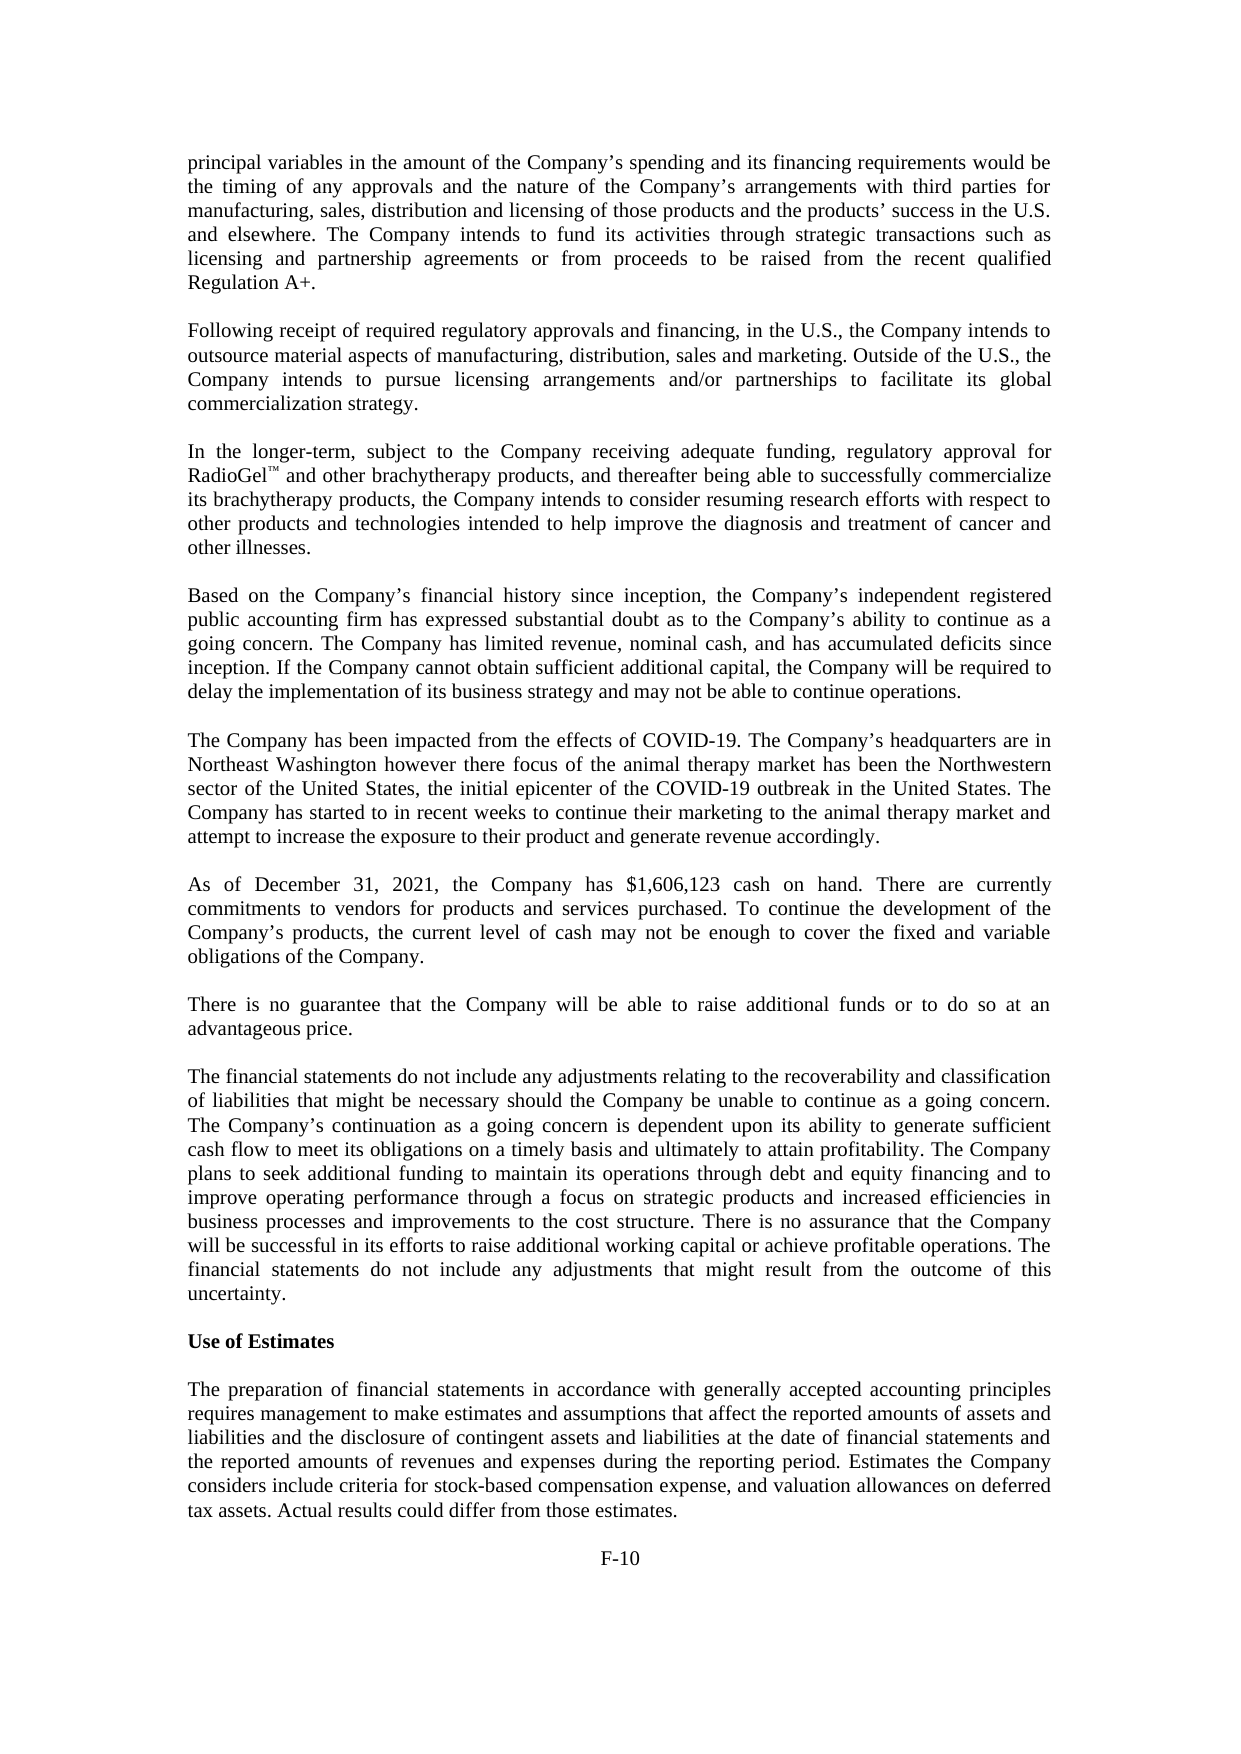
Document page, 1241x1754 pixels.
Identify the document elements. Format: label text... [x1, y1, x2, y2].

text Following receipt of required regulatory approvals and financing, in the U.S., the Company intends to outsource material aspects of manufacturing, distribution, sales and marketing. Outside of the U.S., the Company intends to pursue licensing arrangements and/or partnerships to facilitate its global commercialization strategy. [187, 318, 1053, 415]
text Use of Estimates [187, 1329, 1053, 1353]
text The Company has been impacted from the effects of COVID-19. The Company’s headquarters are in Northeast Washington however there focus of the animal therapy market has been the Northwestern sector of the United States, the initial epicenter of the COVID-19 outbreak in the United States. The Company has started to in recent weeks to continue their marketing to the animal therapy market and attempt to increase the exposure to their product and generate revenue accordingly. [187, 727, 1053, 848]
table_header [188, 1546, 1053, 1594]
text In the longer-term, subject to the Company receiving adequate funding, regulatory approval for RadioGel™ and other brachytherapy products, and thereafter being able to successfully commercialize its brachytherapy products, the Company intends to consider resuming research efforts with respect to other products and technologies intended to help improve the diagnosis and treatment of cancer and other illnesses. [187, 439, 1053, 559]
text The preparation of financial statements in accordance with generally accepted accounting principles requires management to make estimates and assumptions that affect the reported amounts of assets and liabilities and the disclosure of contingent assets and liabilities at the date of financial statements and the reported amounts of revenues and expenses during the reporting period. Estimates the Company considers include criteria for stock-based compensation expense, and valuation allowances on deferred tax assets. Actual results could differ from those estimates. [187, 1377, 1053, 1522]
text Based on the Company’s financial history since inception, the Company’s independent registered public accounting firm has expressed substantial doubt as to the Company’s ability to continue as a going concern. The Company has limited revenue, nominal cash, and has accumulated deficits since inception. If the Company cannot obtain sufficient additional capital, the Company will be required to delay the implementation of its business strategy and may not be able to continue operations. [187, 583, 1053, 703]
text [187, 150, 1053, 294]
text As of December 31, 2021, the Company has $1,606,123 cash on hand. There are currently commitments to vendors for products and services purchased. To continue the development of the Company’s products, the current level of cash may not be enough to cover the fixed and variable obligations of the Company. [187, 872, 1053, 968]
text The financial statements do not include any adjustments relating to the recoverability and classification of liabilities that might be necessary should the Company be unable to continue as a going concern. The Company’s continuation as a going concern is dependent upon its ability to generate sufficient cash flow to meet its obligations on a timely basis and ultimately to attain profitability. The Company plans to seek additional funding to maintain its operations through debt and equity financing and to improve operating performance through a focus on strategic products and increased efficiencies in business processes and improvements to the cost structure. There is no assurance that the Company will be successful in its efforts to raise additional working capital or achieve profitable operations. The financial statements do not include any adjustments that might result from the outcome of this uncertainty. [187, 1064, 1053, 1305]
text There is no guarantee that the Company will be able to raise additional funds or to do so at an advantageous price. [187, 992, 1053, 1040]
